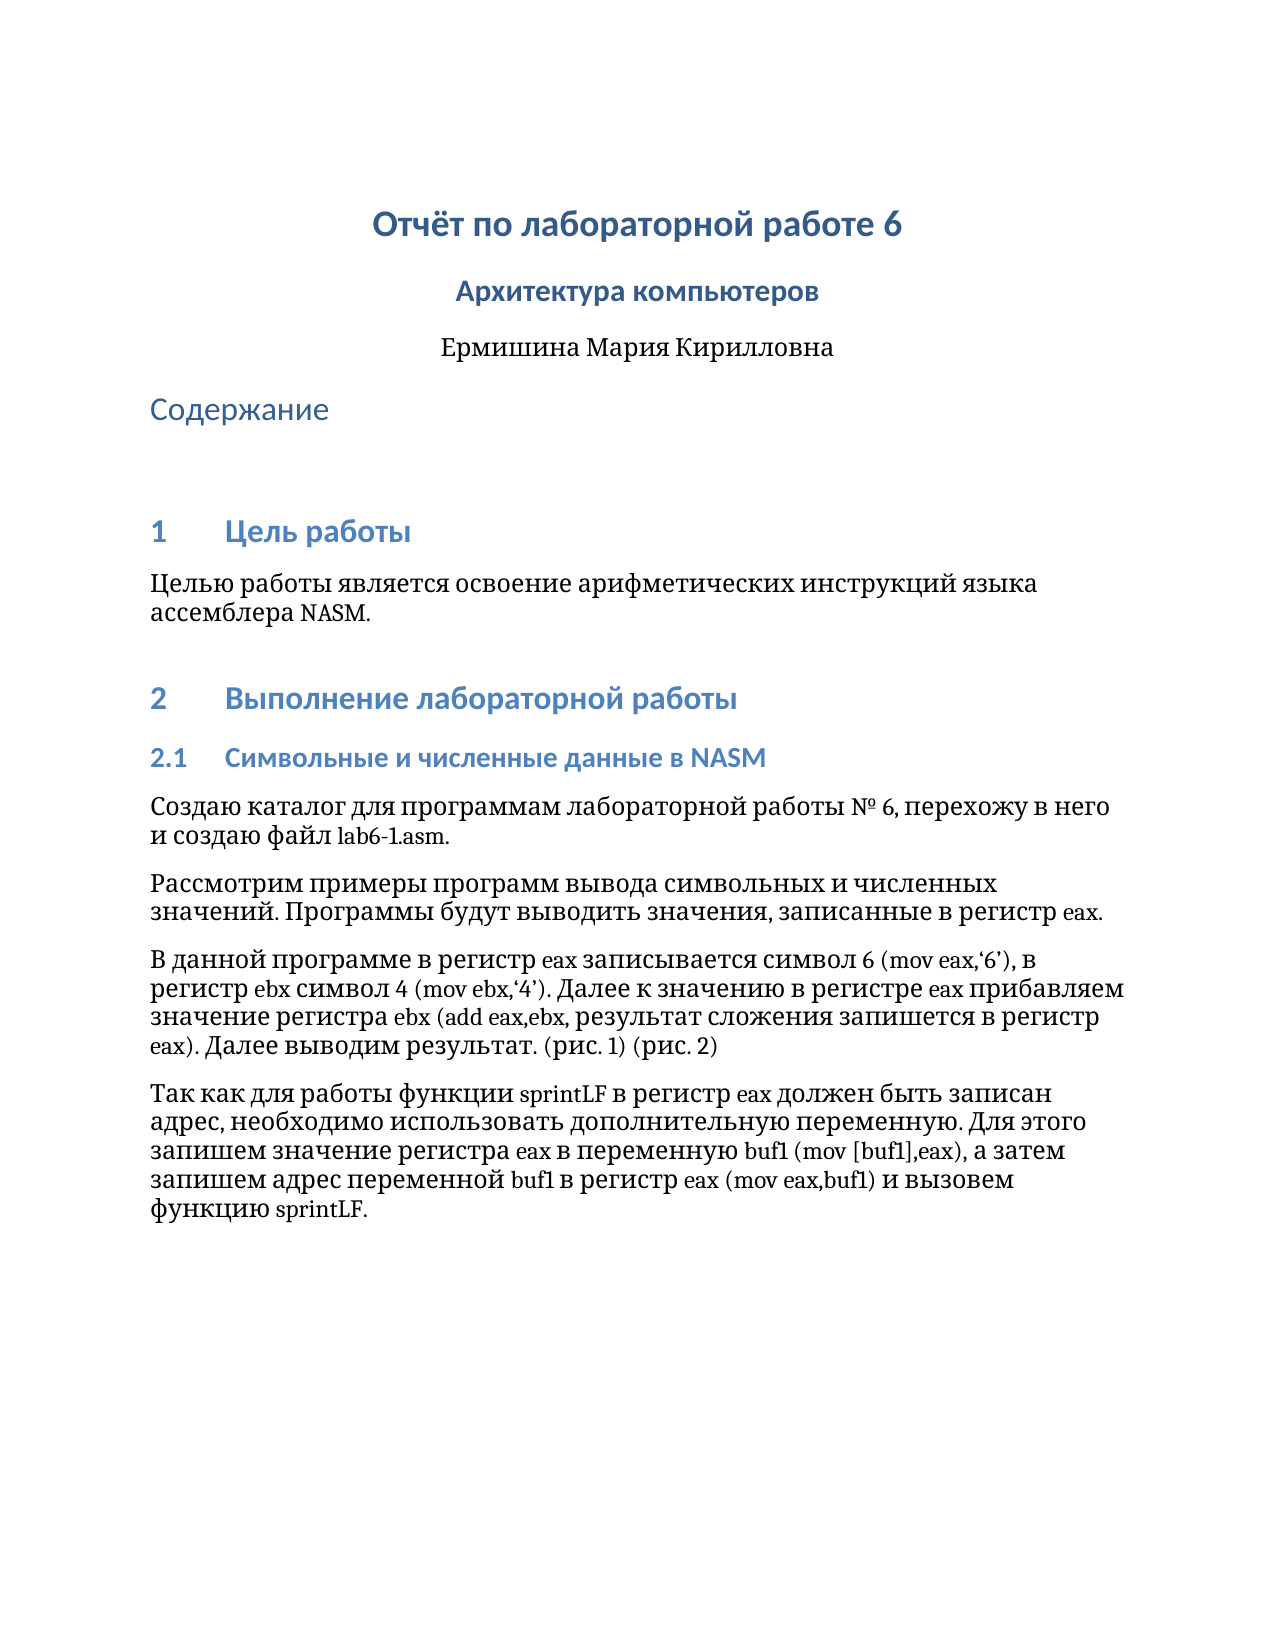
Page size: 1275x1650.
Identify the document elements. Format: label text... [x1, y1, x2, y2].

text Ермишина Мария Кирилловна [150, 334, 1125, 363]
subtitle 2 Выполнение лабораторной работы [150, 677, 1125, 718]
text Рассмотрим примеры программ вывода символьных и численных значений. Программы будут выводить значения, записанные в регистр eax. [150, 869, 1125, 927]
title Отчёт по лабораторной работе 6 [150, 200, 1125, 246]
text Так как для работы функции sprintLF в регистр eax должен быть записан адрес, необходимо использовать дополнительную переменную. Для этого запишем значение регистра eax в переменную buf1 (mov [buf1],eax), а затем запишем адрес переменной buf1 в регистр eax (mov eax,buf1) и вызовем функцию sprintLF. [150, 1079, 1125, 1223]
text В данной программе в регистр eax записывается символ 6 (mov eax,‘6’), в регистр ebx символ 4 (mov ebx,‘4’). Далее к значению в регистре eax прибавляем значение регистра ebx (add eax,ebx, результат сложения запишется в регистр eax). Далее выводим результат. (рис. 1) (рис. 2) [150, 946, 1125, 1061]
subtitle 1 Цель работы [150, 510, 1125, 551]
text Целью работы является освоение арифметических инструкций языка ассемблера NASM. [150, 570, 1125, 627]
subtitle Архитектура компьютеров [150, 271, 1125, 309]
subtitle 2.1 Символьные и численные данные в NASM [150, 739, 1125, 774]
text Создаю каталог для программам лабораторной работы № 6, перехожу в него и создаю файл lab6-1.asm. [150, 793, 1125, 851]
